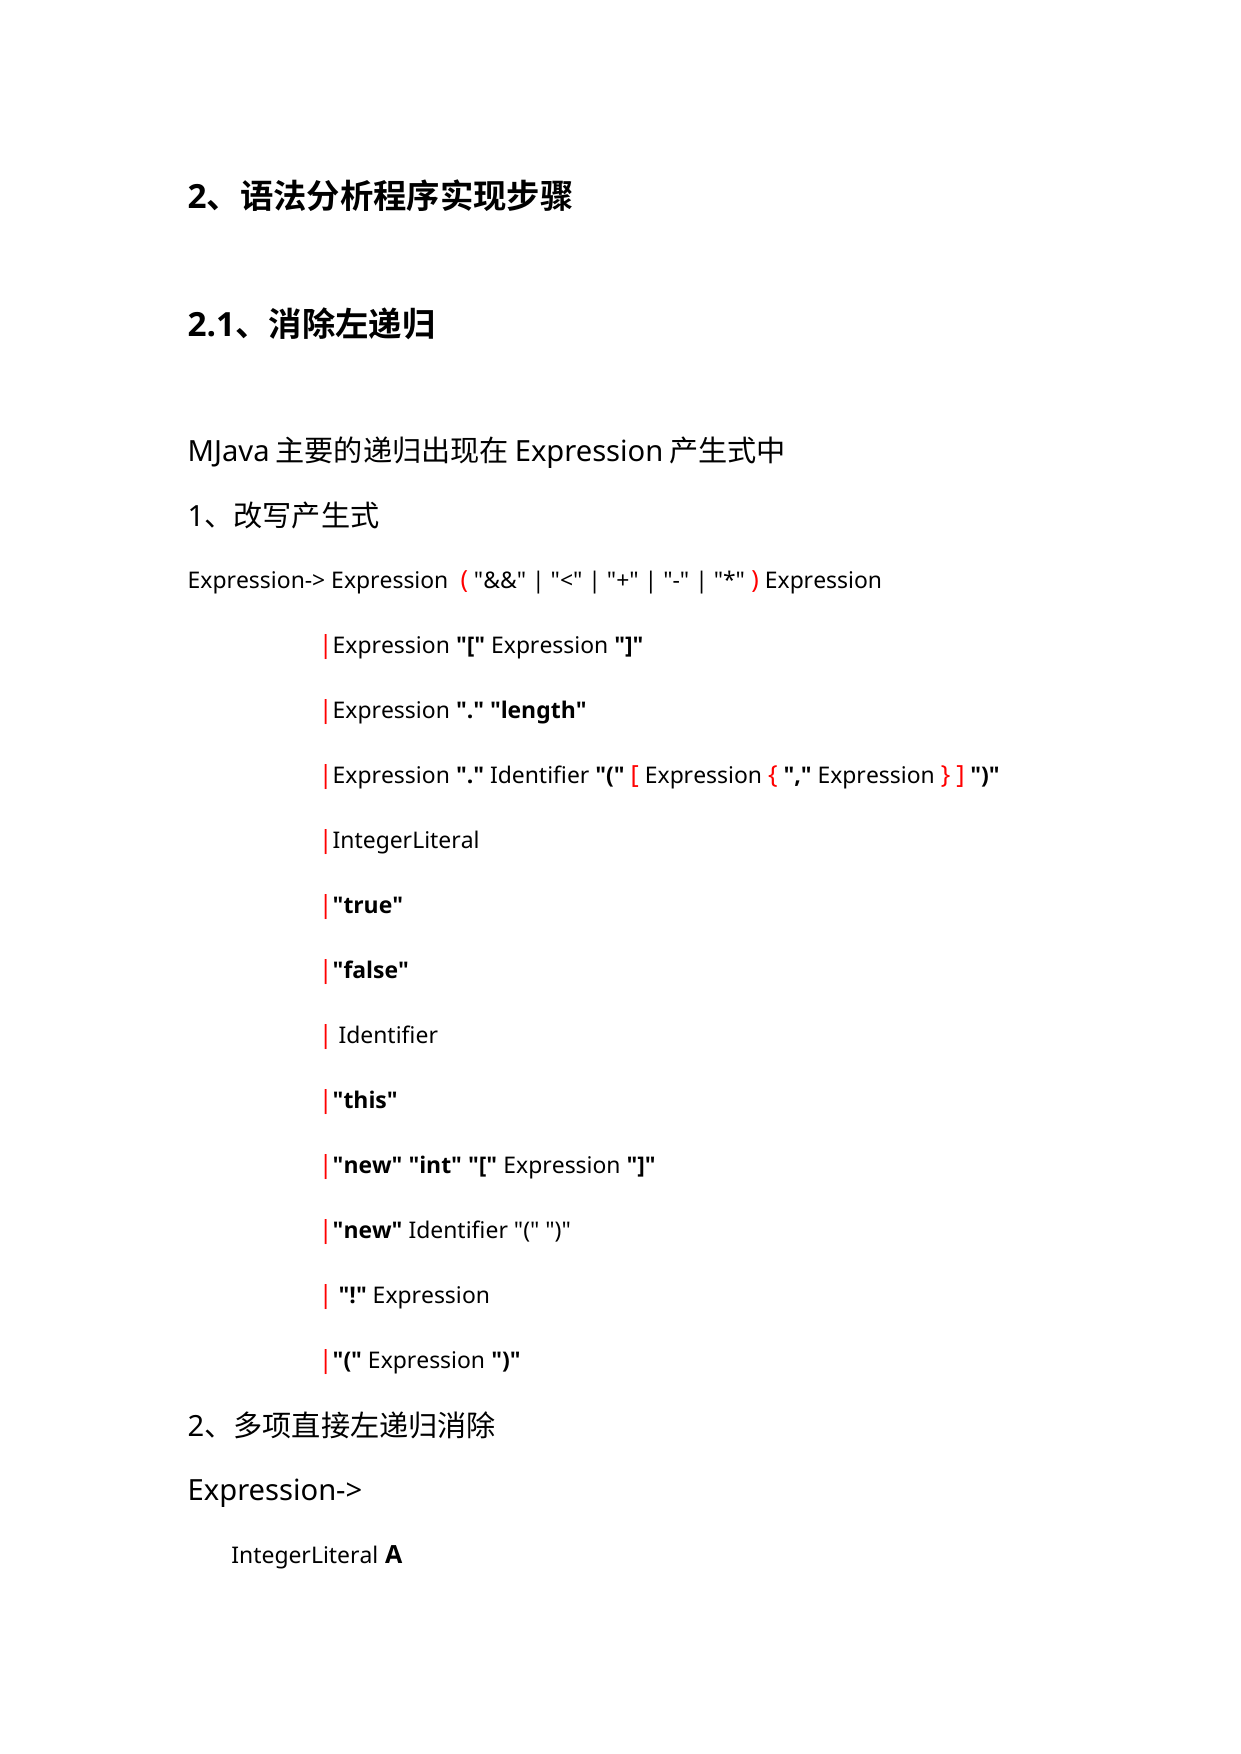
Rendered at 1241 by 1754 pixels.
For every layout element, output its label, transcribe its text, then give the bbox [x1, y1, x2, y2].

text MJava主要的递归出现在Expression产生式中 [187, 417, 1053, 482]
text IntegerLiteral A [187, 1522, 1053, 1587]
list | Identifier [275, 1002, 1053, 1067]
text 2、多项直接左递归消除 [187, 1392, 1053, 1457]
list |"(" Expression ")" [275, 1327, 1053, 1392]
list | "!" Expression [275, 1262, 1053, 1327]
text Expression-> [187, 1457, 1053, 1522]
list |IntegerLiteral [275, 807, 1053, 872]
list |Expression "[" Expression "]" [275, 612, 1053, 677]
list |"this" [275, 1067, 1053, 1132]
list |"new" "int" "[" Expression "]" [275, 1132, 1053, 1197]
list |Expression "." "length" [275, 677, 1053, 742]
list |Expression "." Identifier "(" [ Expression { "," Expression } ] ")" [275, 742, 1053, 807]
subtitle 2.1、消除左递归 [187, 289, 1053, 354]
list |"new" Identifier "(" ")" [275, 1197, 1053, 1262]
text Expression-> Expression ( "&&" | "<" | "+" | "-" | "*" ) Expression [187, 547, 1053, 612]
list |"true" [275, 872, 1053, 937]
subtitle 2、语法分析程序实现步骤 [187, 162, 1053, 227]
list |"false" [275, 937, 1053, 1002]
text 1、改写产生式 [187, 482, 1053, 547]
